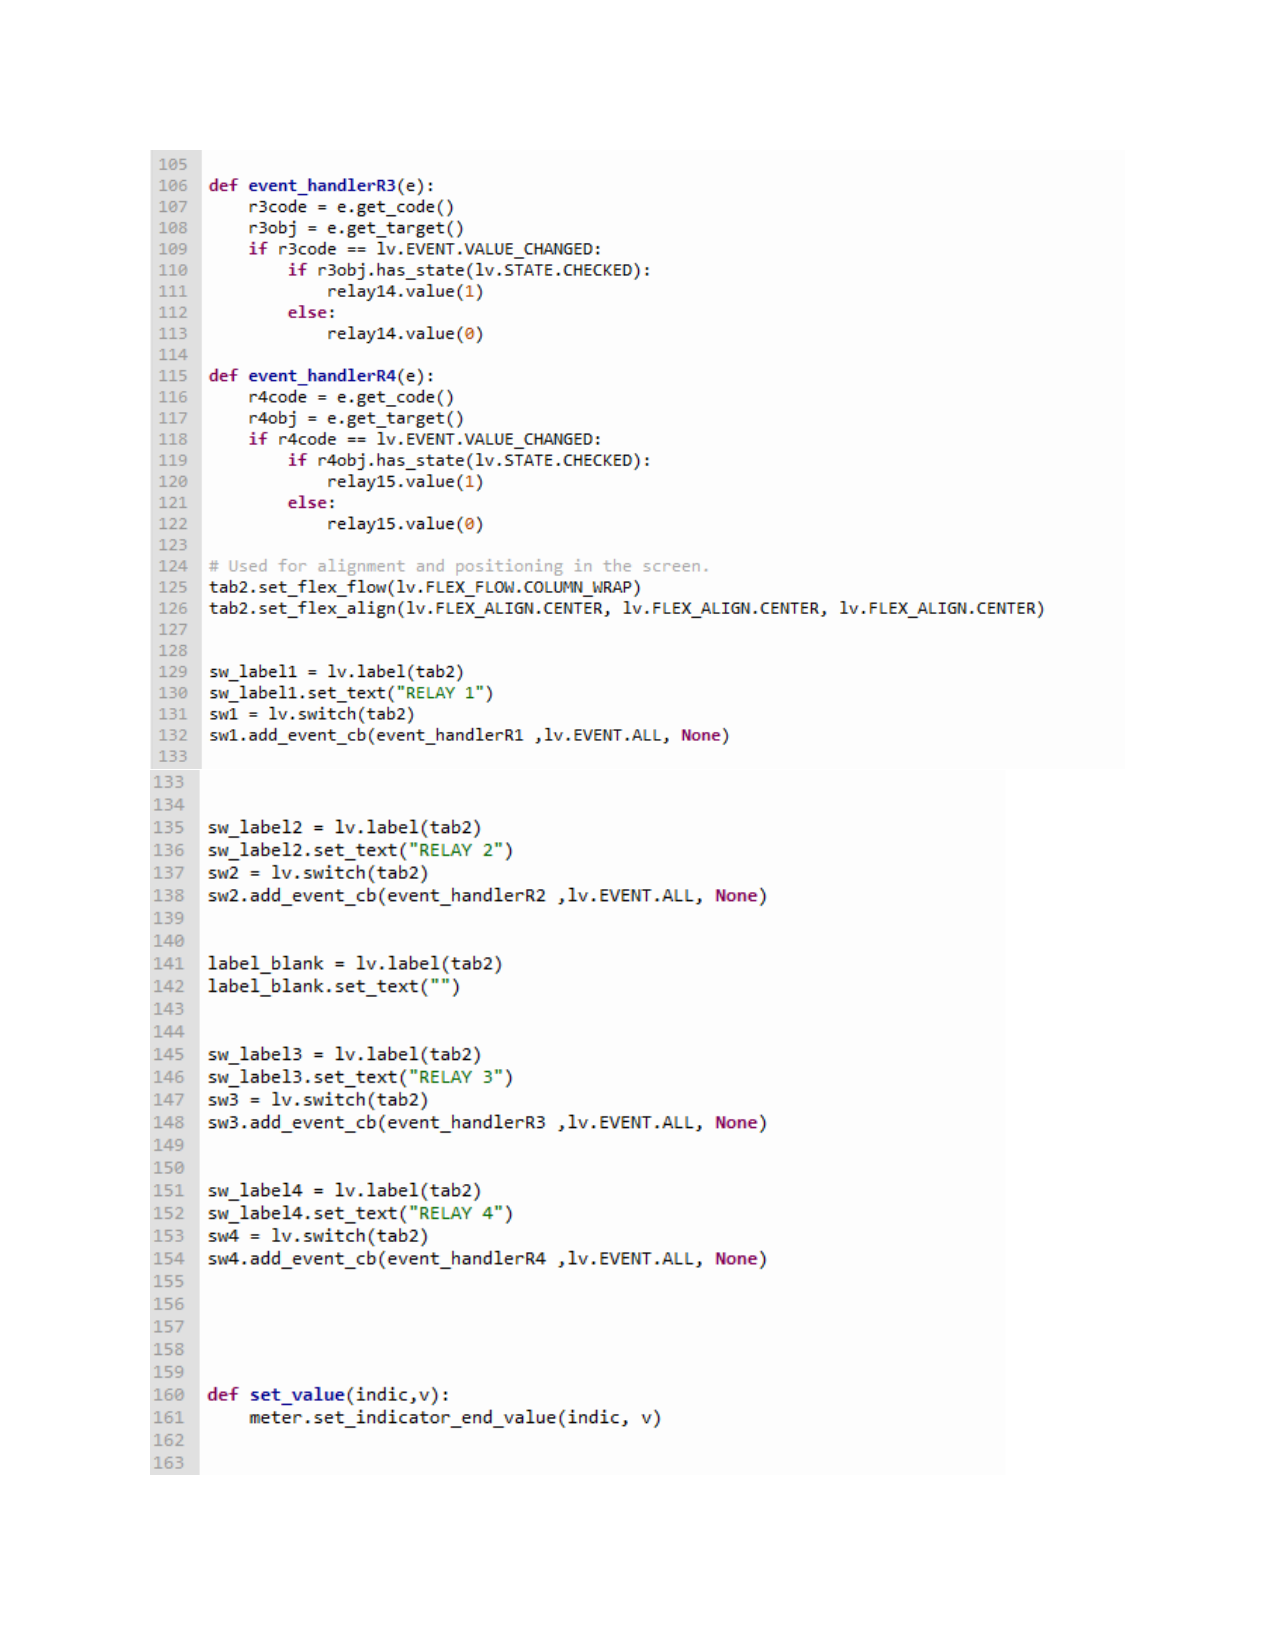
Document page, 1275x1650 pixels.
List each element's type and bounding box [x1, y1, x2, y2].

picture [150, 770, 1006, 1475]
picture [150, 150, 1125, 769]
